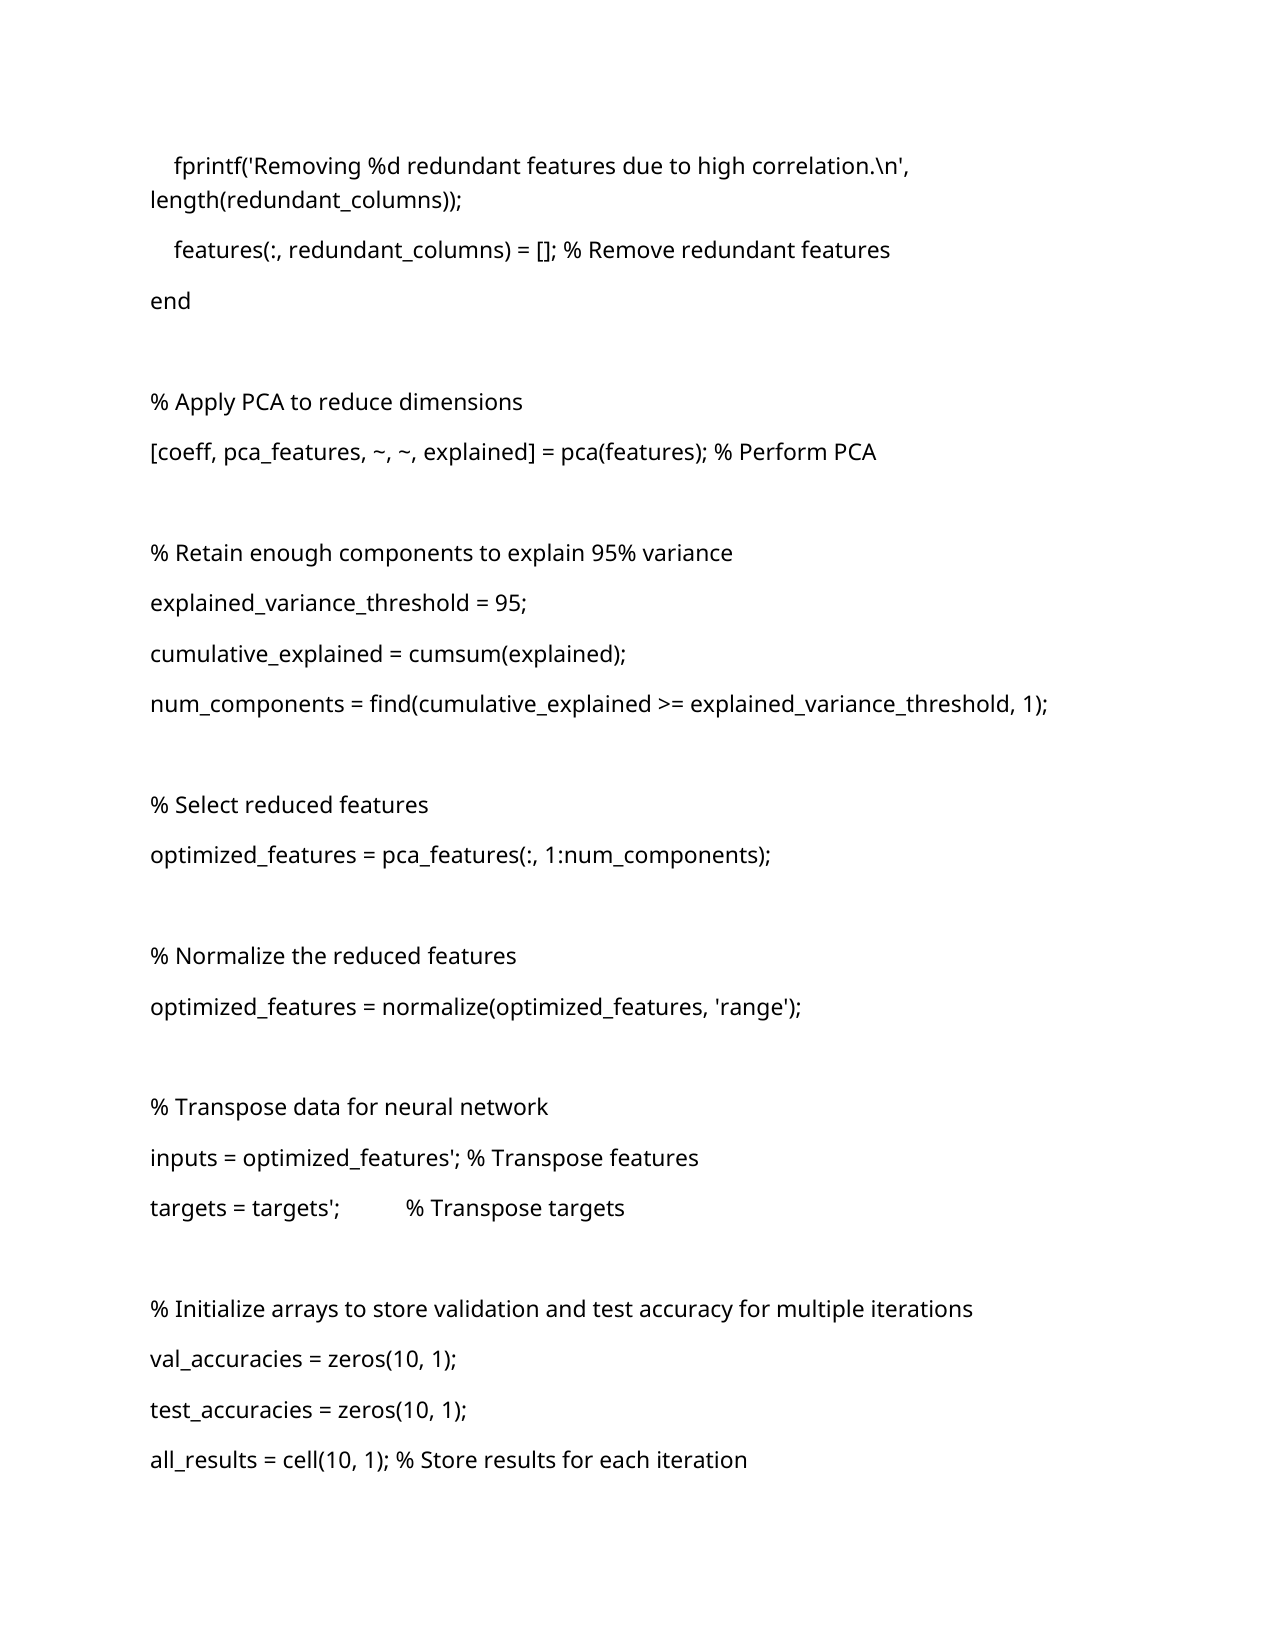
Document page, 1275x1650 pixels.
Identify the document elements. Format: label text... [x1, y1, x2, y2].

text test_accuracies = zeros(10, 1); [150, 1394, 1125, 1425]
text targets = targets'; % Transpose targets [150, 1192, 1125, 1223]
text features(:, redundant_columns) = []; % Remove redundant features [150, 234, 1125, 265]
text optimized_features = pca_features(:, 1:num_components); [150, 839, 1125, 870]
text num_components = find(cumulative_explained >= explained_variance_threshold, 1); [150, 688, 1125, 719]
text val_accuracies = zeros(10, 1); [150, 1343, 1125, 1374]
text % Initialize arrays to store validation and test accuracy for multiple iterations [150, 1293, 1125, 1324]
text inputs = optimized_features'; % Transpose features [150, 1142, 1125, 1173]
text end [150, 284, 1125, 316]
text % Retain enough components to explain 95% variance [150, 537, 1125, 568]
text % Normalize the reduced features [150, 940, 1125, 971]
text % Apply PCA to reduce dimensions [150, 385, 1125, 417]
text cumulative_explained = cumsum(explained); [150, 637, 1125, 669]
text explained_variance_threshold = 95; [150, 587, 1125, 618]
text % Select reduced features [150, 789, 1125, 820]
text optimized_features = normalize(optimized_features, 'range'); [150, 990, 1125, 1022]
text % Transpose data for neural network [150, 1091, 1125, 1122]
text all_results = cell(10, 1); % Store results for each iteration [150, 1444, 1125, 1475]
text [coeff, pca_features, ~, ~, explained] = pca(features); % Perform PCA [150, 436, 1125, 467]
text fprintf('Removing %d redundant features due to high correlation.\n', length(redundant_columns)); [150, 150, 1125, 215]
